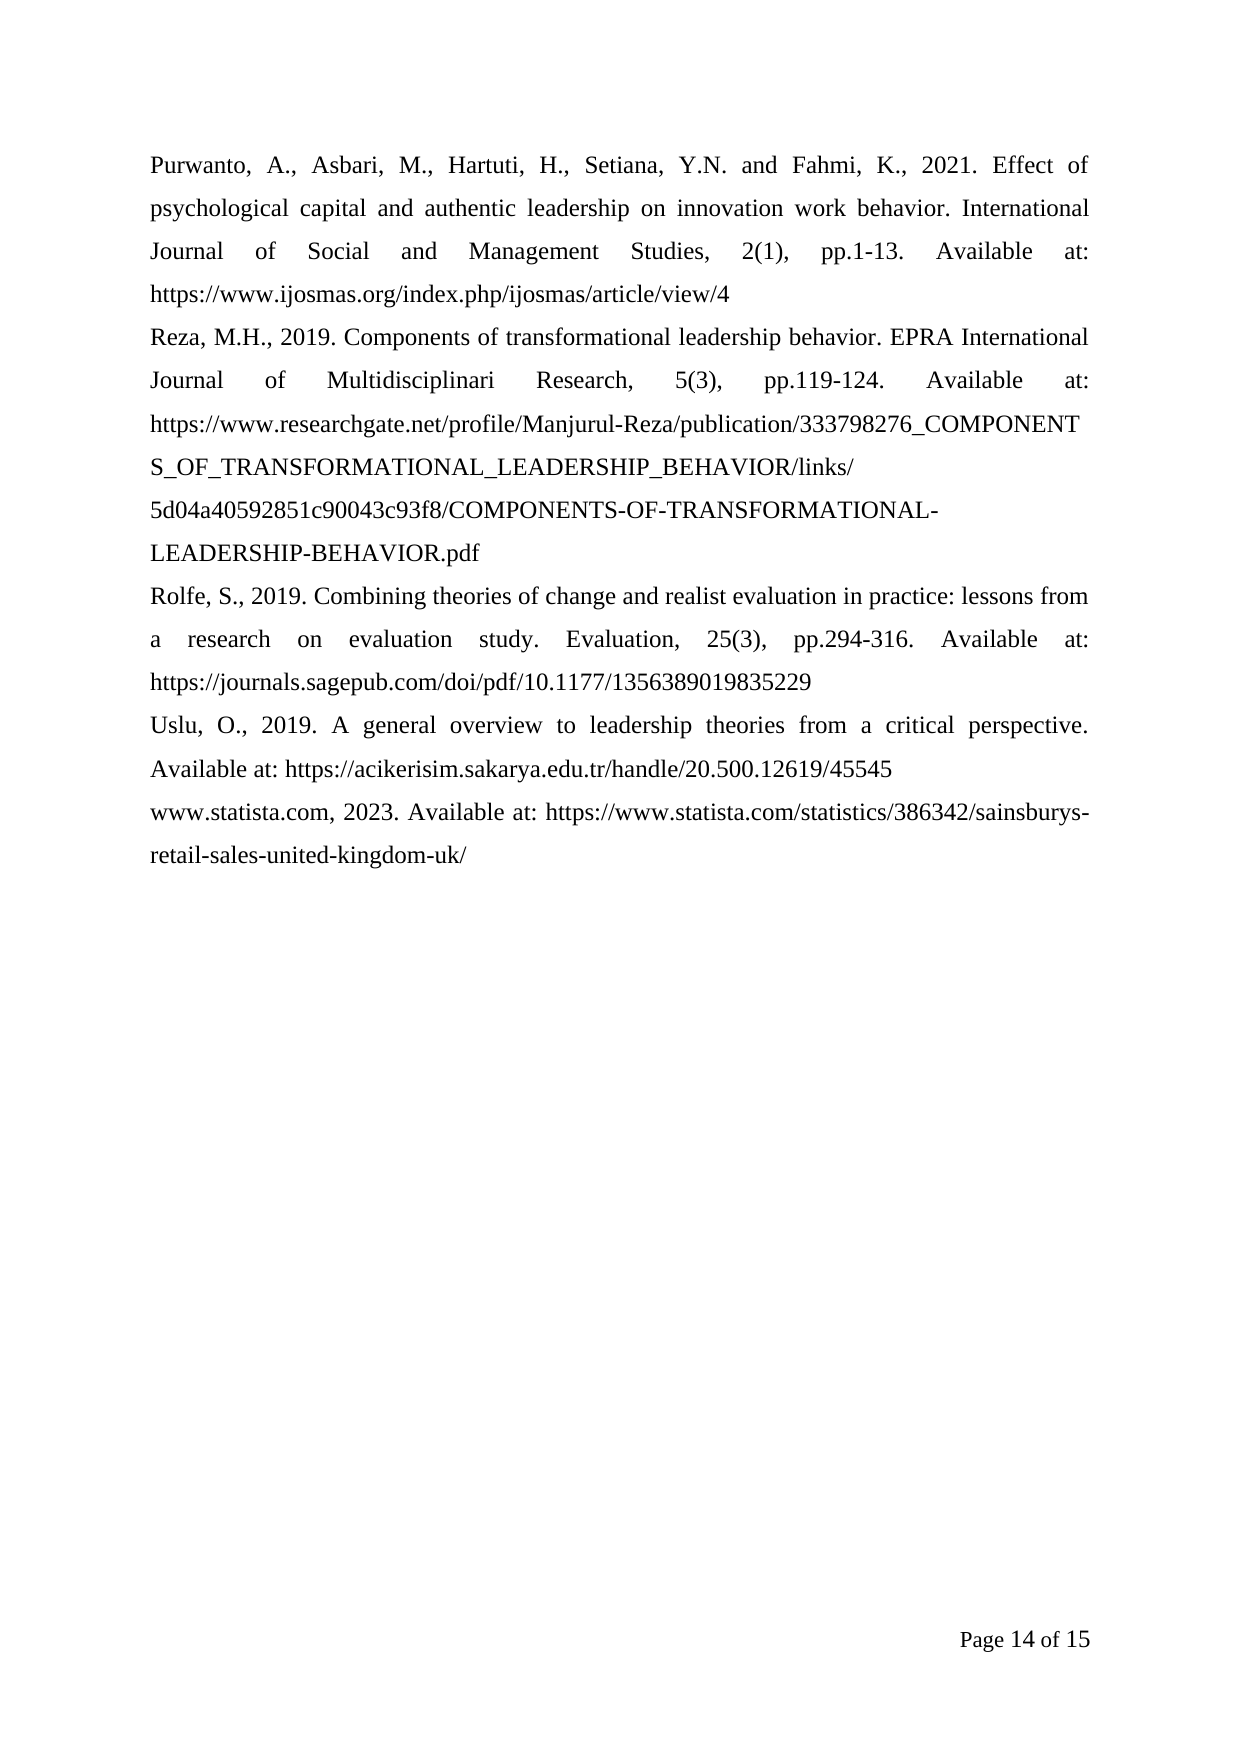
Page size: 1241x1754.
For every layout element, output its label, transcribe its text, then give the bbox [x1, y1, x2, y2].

text Purwanto, A., Asbari, M., Hartuti, H., Setiana, Y.N. and Fahmi, K., 2021. Effect of psychological capital and authentic leadership on innovation work behavior. International Journal of Social and Management Studies, 2(1), pp.1-13. Available at: https://www.ijosmas.org/index.php/ijosmas/article/view/4 [150, 150, 1090, 308]
text Rolfe, S., 2019. Combining theories of change and realist evaluation in practice: lessons from a research on evaluation study. Evaluation, 25(3), pp.294-316. Available at: https://journals.sagepub.com/doi/pdf/10.1177/1356389019835229 [150, 581, 1090, 696]
text www.statista.com, 2023. Available at: https://www.statista.com/statistics/386342/sainsburys-retail-sales-united-kingdom-uk/ [150, 797, 1090, 869]
text Uslu, O., 2019. A general overview to leadership theories from a critical perspective. Available at: https://acikerisim.sakarya.edu.tr/handle/20.500.12619/45545 [150, 711, 1090, 782]
text Reza, M.H., 2019. Components of transformational leadership behavior. EPRA International Journal of Multidisciplinari Research, 5(3), pp.119-124. Available at: https://www.researchgate.net/profile/Manjurul-Reza/publication/333798276_COMPONENTS_OF_TRANSFORMATIONAL_LEADERSHIP_BEHAVIOR/links/5d04a40592851c90043c93f8/COMPONENTS-OF-TRANSFORMATIONAL-LEADERSHIP-BEHAVIOR.pdf [150, 322, 1090, 567]
